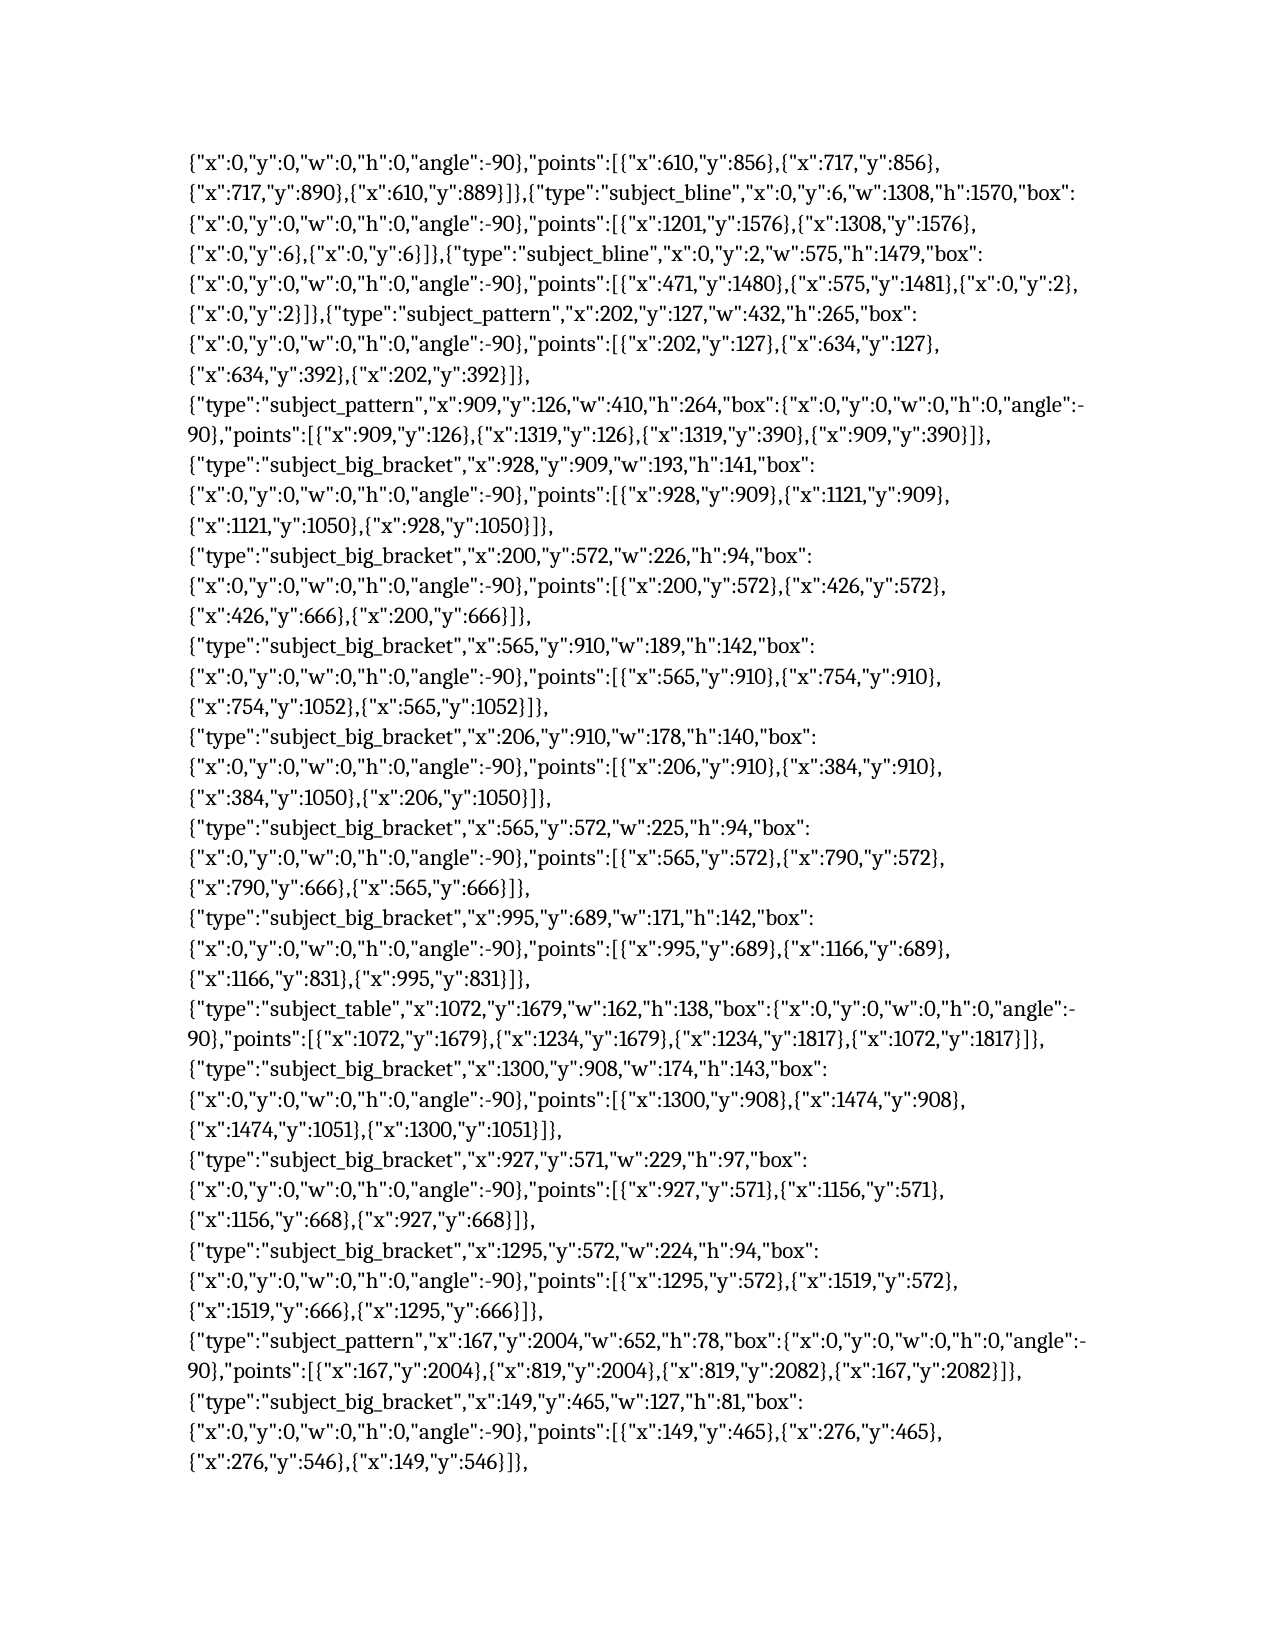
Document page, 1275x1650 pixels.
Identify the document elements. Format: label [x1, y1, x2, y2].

text [187, 150, 1087, 1475]
